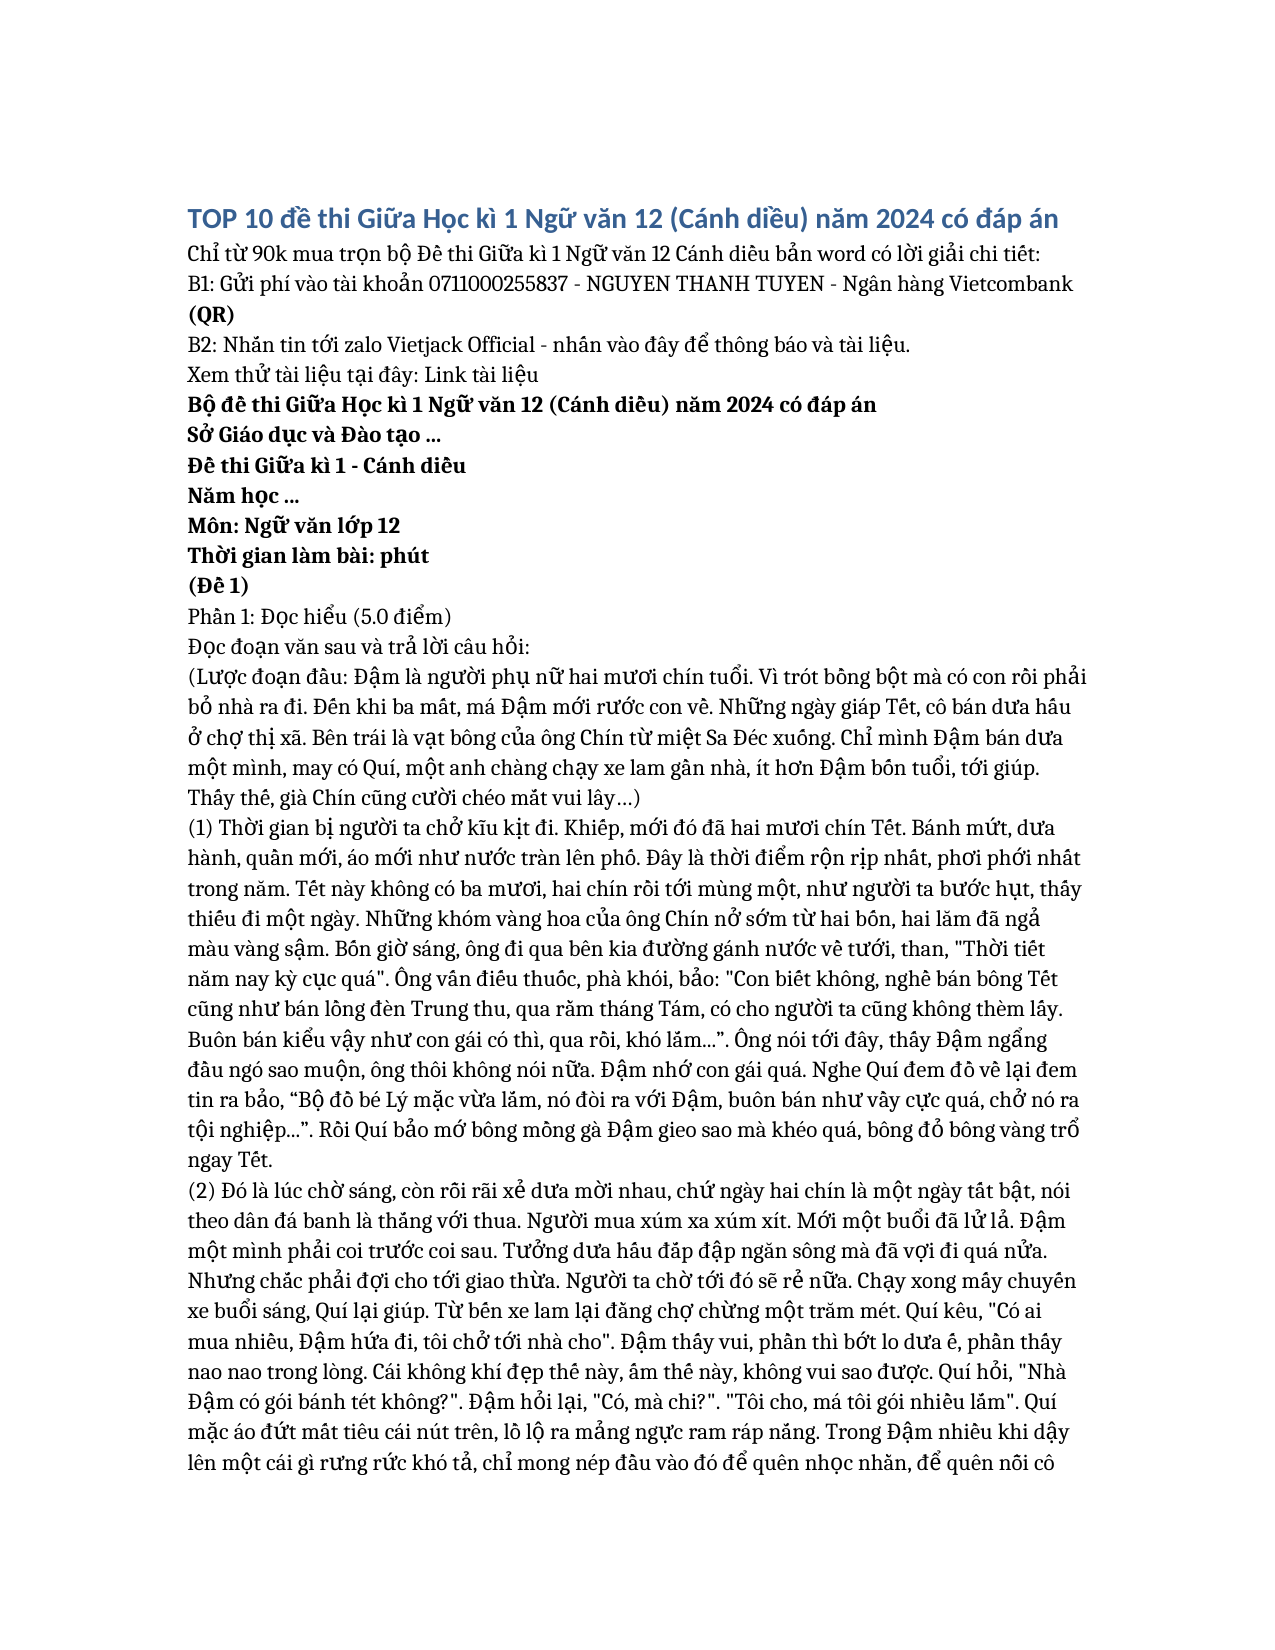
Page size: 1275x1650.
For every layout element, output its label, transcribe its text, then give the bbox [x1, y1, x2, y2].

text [187, 241, 1087, 1476]
subtitle TOP 10 đề thi Giữa Học kì 1 Ngữ văn 12 (Cánh diều) năm 2024 có đáp án [187, 200, 1087, 236]
